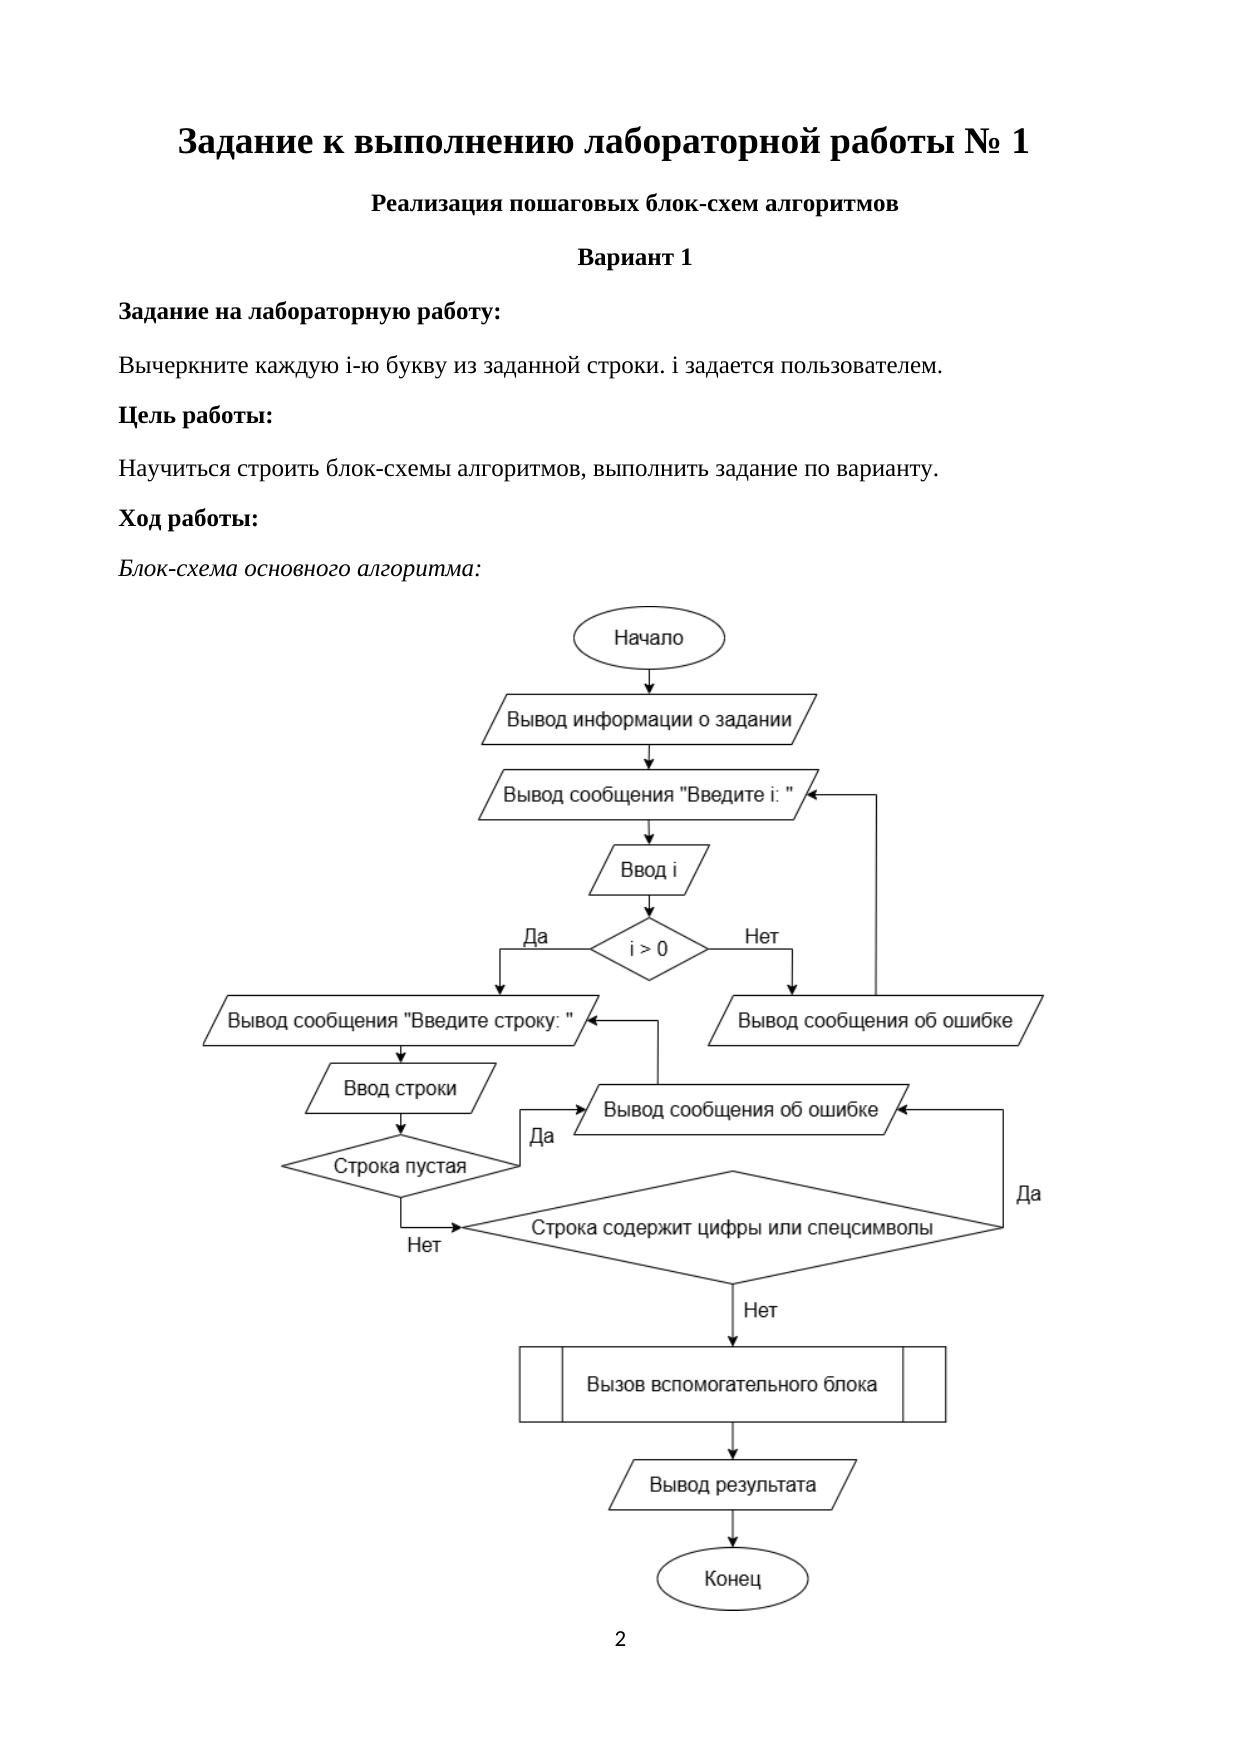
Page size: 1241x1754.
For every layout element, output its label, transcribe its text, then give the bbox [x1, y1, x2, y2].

text Вариант 1 [118, 242, 1152, 271]
text Вычеркните каждую i-ю букву из заданной строки. i задается пользователем. [118, 350, 1152, 379]
text Задание к выполнению лабораторной работы № 1 [177, 118, 1152, 161]
text Реализация пошаговых блок-схем алгоритмов [118, 188, 1152, 217]
text Научиться строить блок-схемы алгоритмов, выполнить задание по варианту. [118, 453, 1152, 482]
text Блок-схема основного алгоритма: [118, 553, 1152, 581]
text Задание на лабораторную работу: [118, 296, 1152, 325]
text Цель работы: [118, 400, 1152, 428]
text Ход работы: [118, 503, 1152, 532]
picture [202, 606, 1068, 1611]
